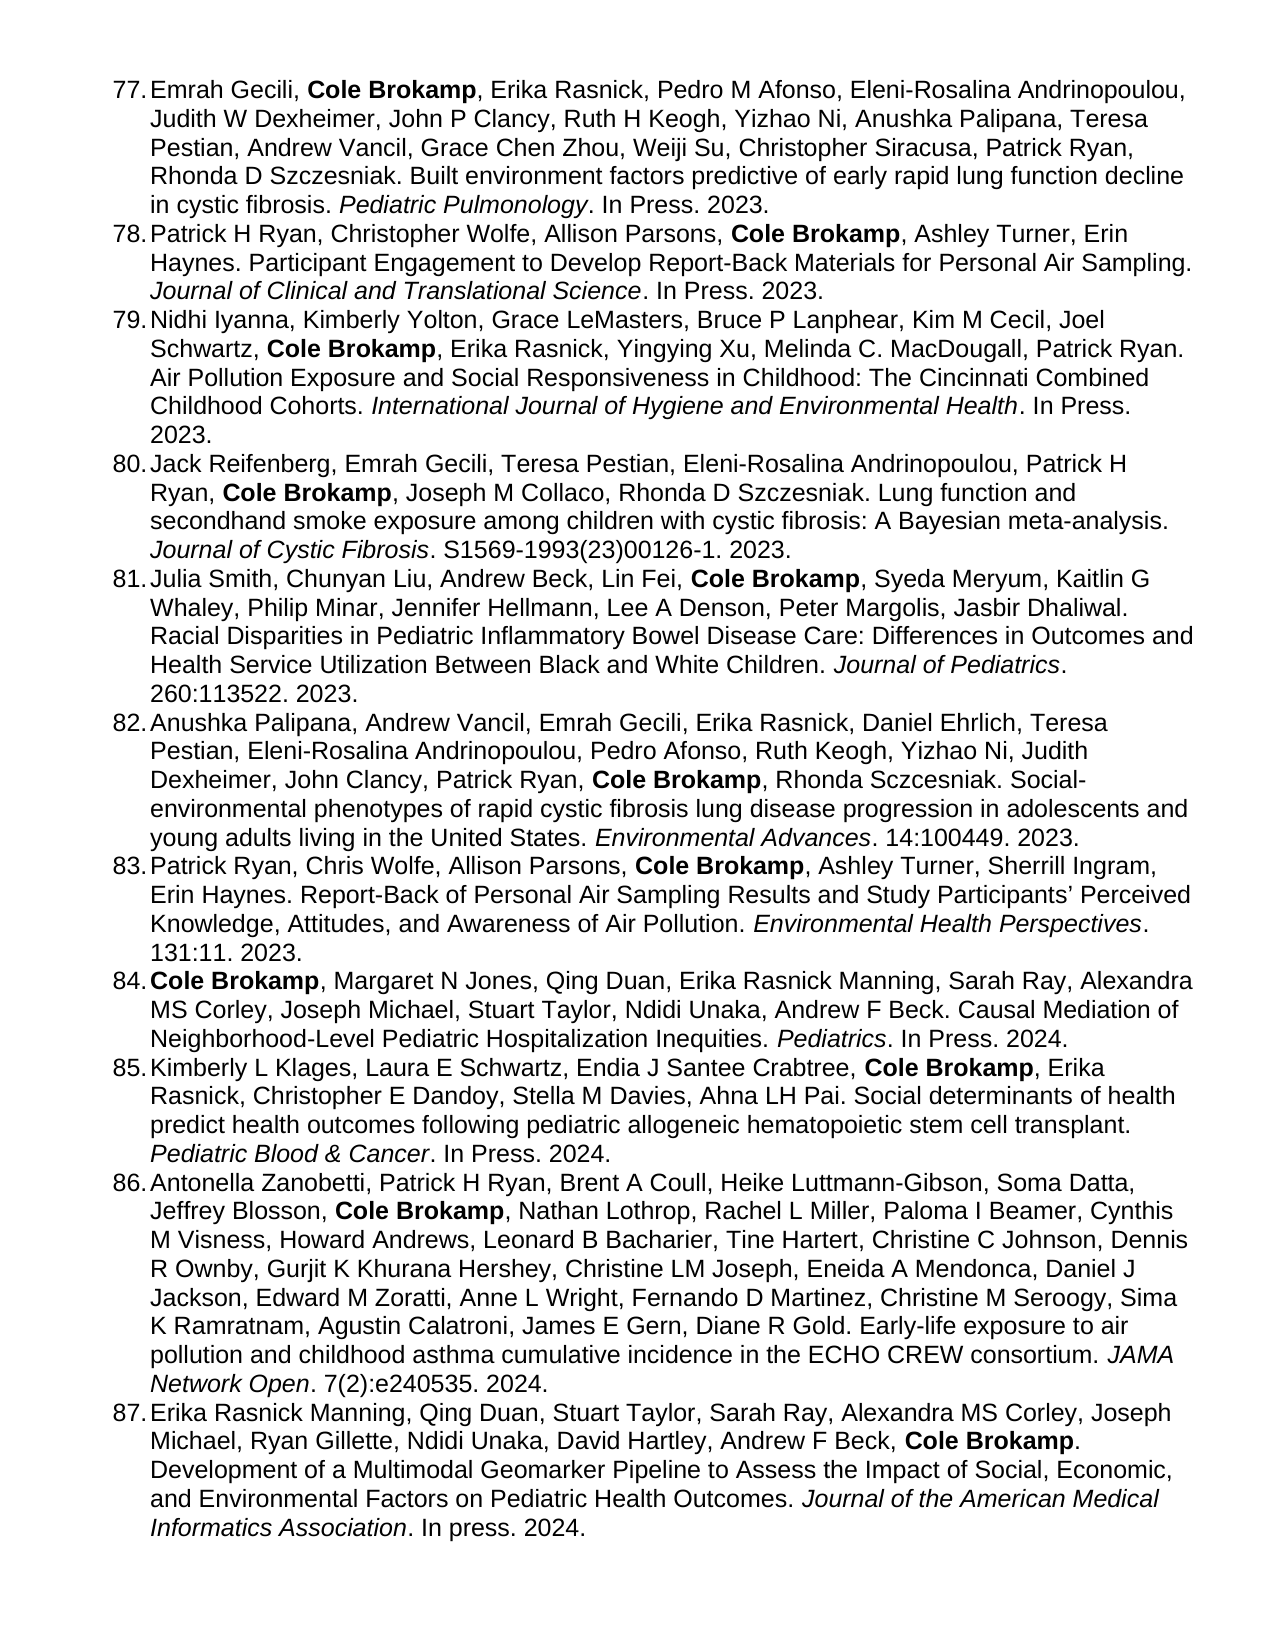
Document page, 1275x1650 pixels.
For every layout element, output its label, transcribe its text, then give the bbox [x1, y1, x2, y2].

list Erika Rasnick Manning, Qing Duan, Stuart Taylor, Sarah Ray, Alexandra MS Corley, Joseph Michael, Ryan Gillette, Ndidi Unaka, David Hartley, Andrew F Beck, Cole Brokamp. Development of a Multimodal Geomarker Pipeline to Assess the Impact of Social, Economic, and Environmental Factors on Pediatric Health Outcomes. Journal of the American Medical Informatics Association. In press. 2024. [112, 1397, 1200, 1541]
list Kimberly L Klages, Laura E Schwartz, Endia J Santee Crabtree, Cole Brokamp, Erika Rasnick, Christopher E Dandoy, Stella M Davies, Ahna LH Pai. Social determinants of health predict health outcomes following pediatric allogeneic hematopoietic stem cell transplant. Pediatric Blood & Cancer. In Press. 2024. [112, 1052, 1200, 1167]
list Antonella Zanobetti, Patrick H Ryan, Brent A Coull, Heike Luttmann-Gibson, Soma Datta, Jeffrey Blosson, Cole Brokamp, Nathan Lothrop, Rachel L Miller, Paloma I Beamer, Cynthis M Visness, Howard Andrews, Leonard B Bacharier, Tine Hartert, Christine C Johnson, Dennis R Ownby, Gurjit K Khurana Hershey, Christine LM Joseph, Eneida A Mendonca, Daniel J Jackson, Edward M Zoratti, Anne L Wright, Fernando D Martinez, Christine M Seroogy, Sima K Ramratnam, Agustin Calatroni, James E Gern, Diane R Gold. Early-life exposure to air pollution and childhood asthma cumulative incidence in the ECHO CREW consortium. JAMA Network Open. 7(2):e240535. 2024. [112, 1167, 1200, 1397]
list Anushka Palipana, Andrew Vancil, Emrah Gecili, Erika Rasnick, Daniel Ehrlich, Teresa Pestian, Eleni-Rosalina Andrinopoulou, Pedro Afonso, Ruth Keogh, Yizhao Ni, Judith Dexheimer, John Clancy, Patrick Ryan, Cole Brokamp, Rhonda Sczcesniak. Social-environmental phenotypes of rapid cystic fibrosis lung disease progression in adolescents and young adults living in the United States. Environmental Advances. 14:100449. 2023. [112, 707, 1200, 851]
list Julia Smith, Chunyan Liu, Andrew Beck, Lin Fei, Cole Brokamp, Syeda Meryum, Kaitlin G Whaley, Philip Minar, Jennifer Hellmann, Lee A Denson, Peter Margolis, Jasbir Dhaliwal. Racial Disparities in Pediatric Inflammatory Bowel Disease Care: Differences in Outcomes and Health Service Utilization Between Black and White Children. Journal of Pediatrics. 260:113522. 2023. [112, 564, 1200, 707]
list Cole Brokamp, Margaret N Jones, Qing Duan, Erika Rasnick Manning, Sarah Ray, Alexandra MS Corley, Joseph Michael, Stuart Taylor, Ndidi Unaka, Andrew F Beck. Causal Mediation of Neighborhood-Level Pediatric Hospitalization Inequities. Pediatrics. In Press. 2024. [112, 966, 1200, 1052]
list Patrick Ryan, Chris Wolfe, Allison Parsons, Cole Brokamp, Ashley Turner, Sherrill Ingram, Erin Haynes. Report-Back of Personal Air Sampling Results and Study Participants’ Perceived Knowledge, Attitudes, and Awareness of Air Pollution. Environmental Health Perspectives. 131:11. 2023. [112, 851, 1200, 966]
